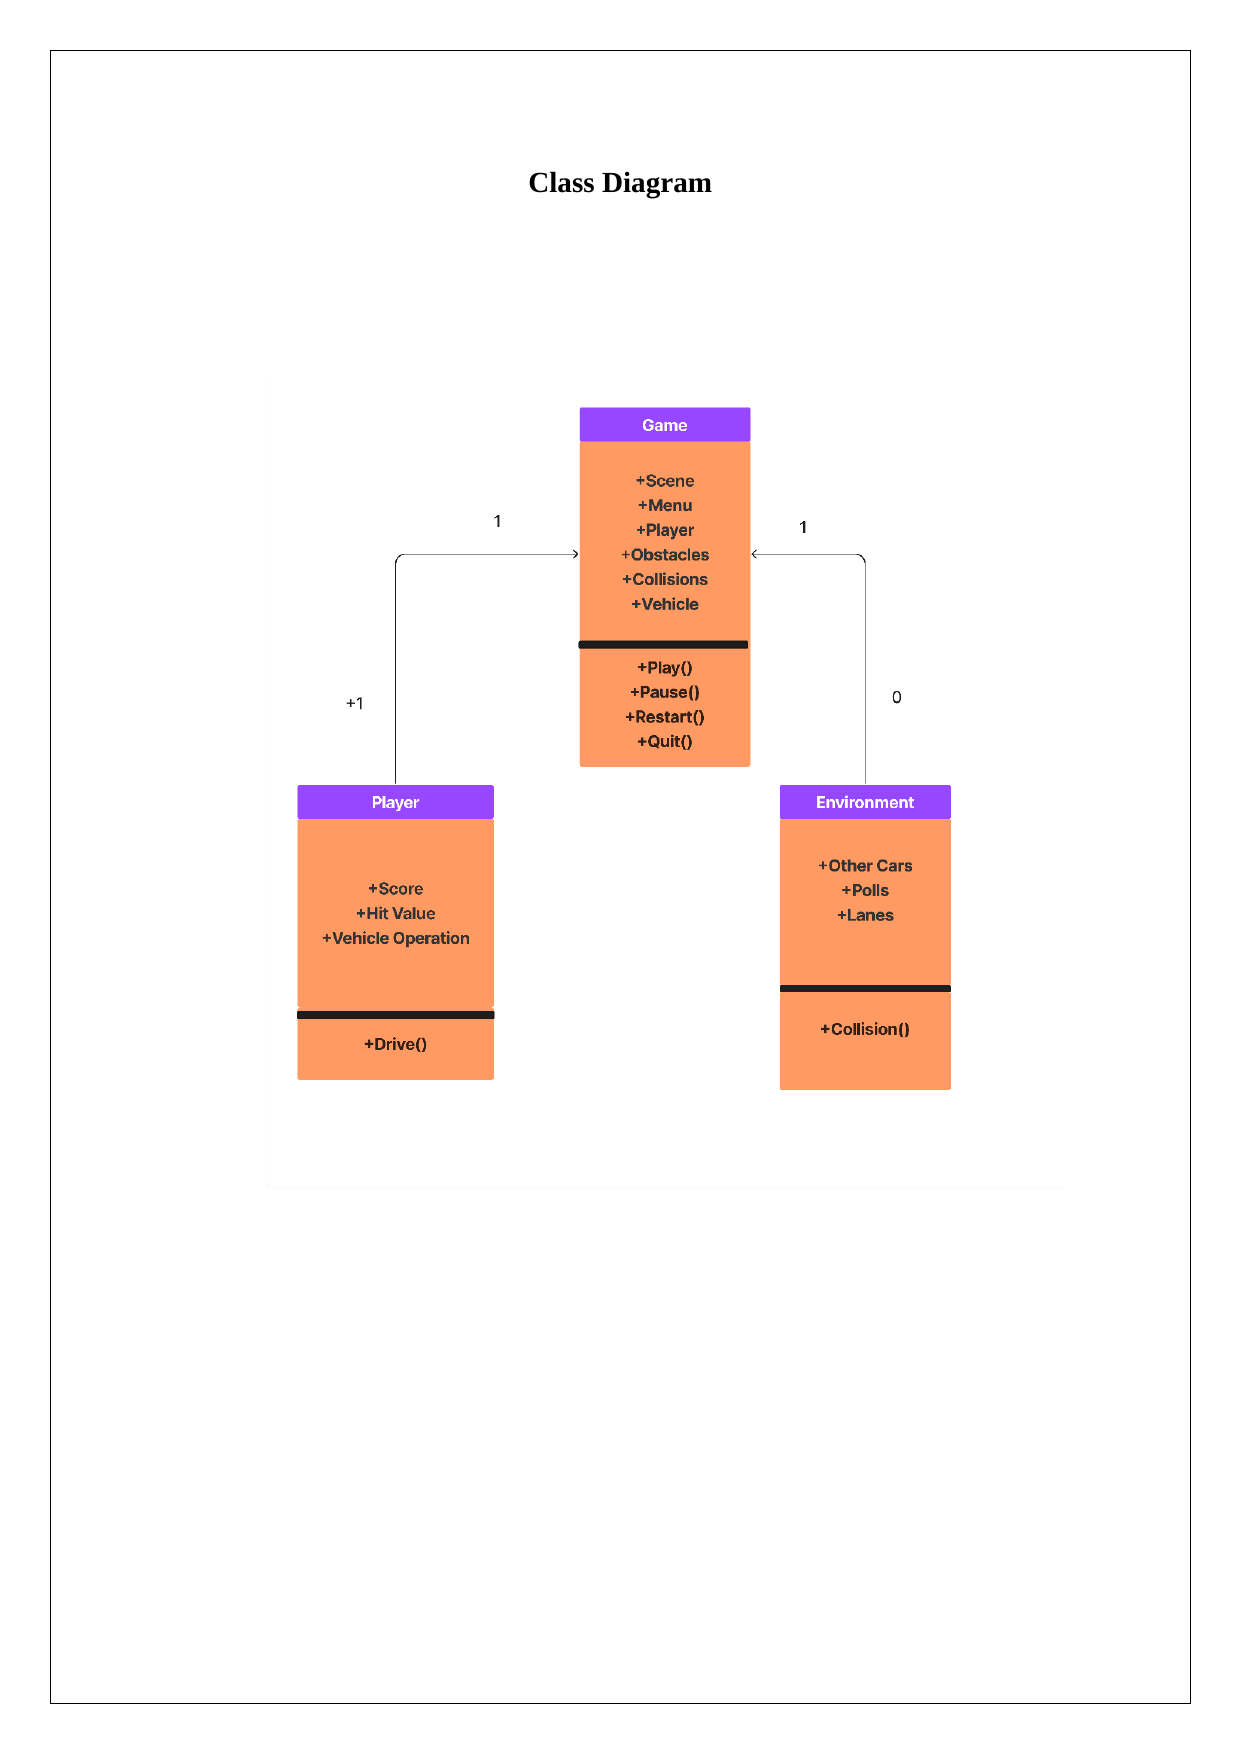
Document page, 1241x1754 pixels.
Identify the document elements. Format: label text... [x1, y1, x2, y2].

picture [176, 378, 1064, 1193]
text Class Diagram [165, 165, 1075, 198]
